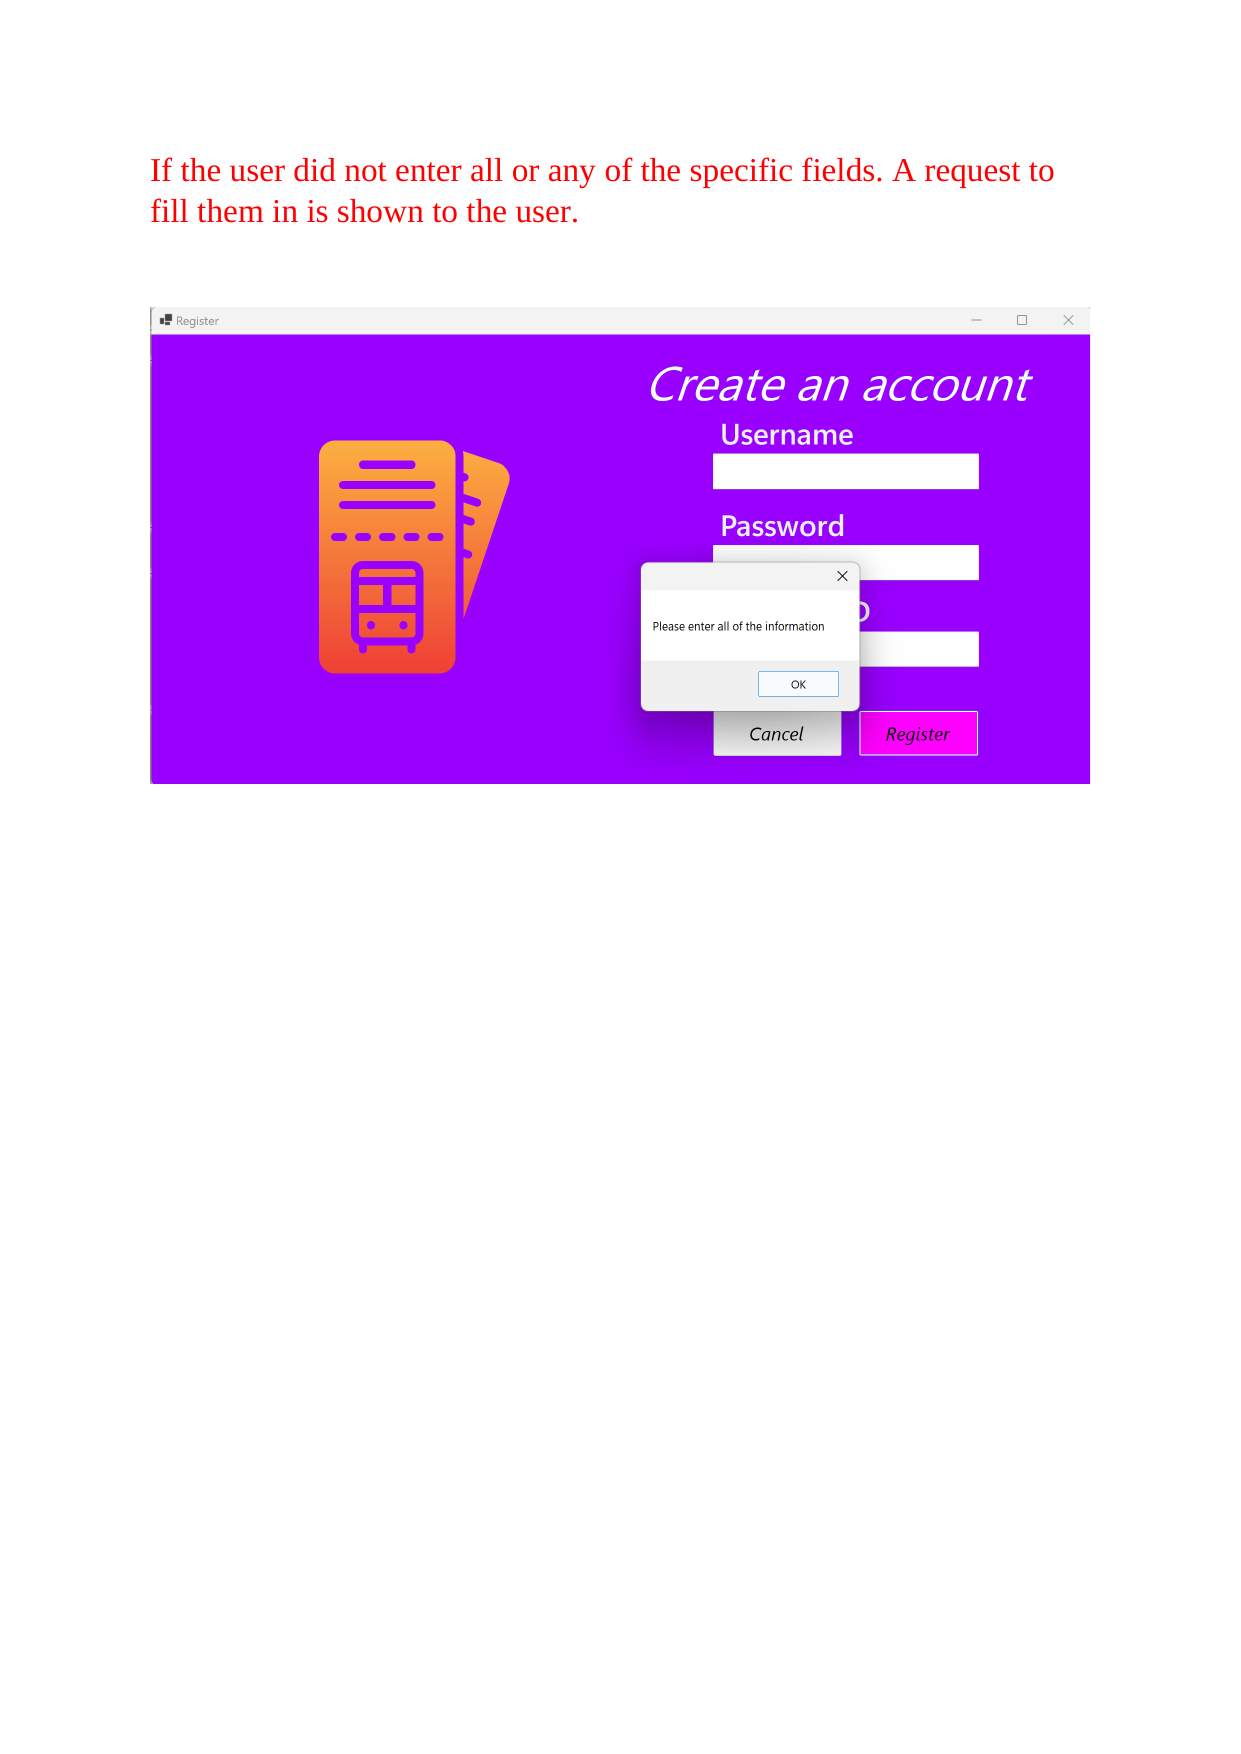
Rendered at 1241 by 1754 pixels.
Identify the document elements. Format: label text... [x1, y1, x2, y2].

text If the user did not enter all or any of the specific fields. A request to fill them in is shown to the user. [150, 150, 1090, 230]
picture [150, 307, 1091, 784]
